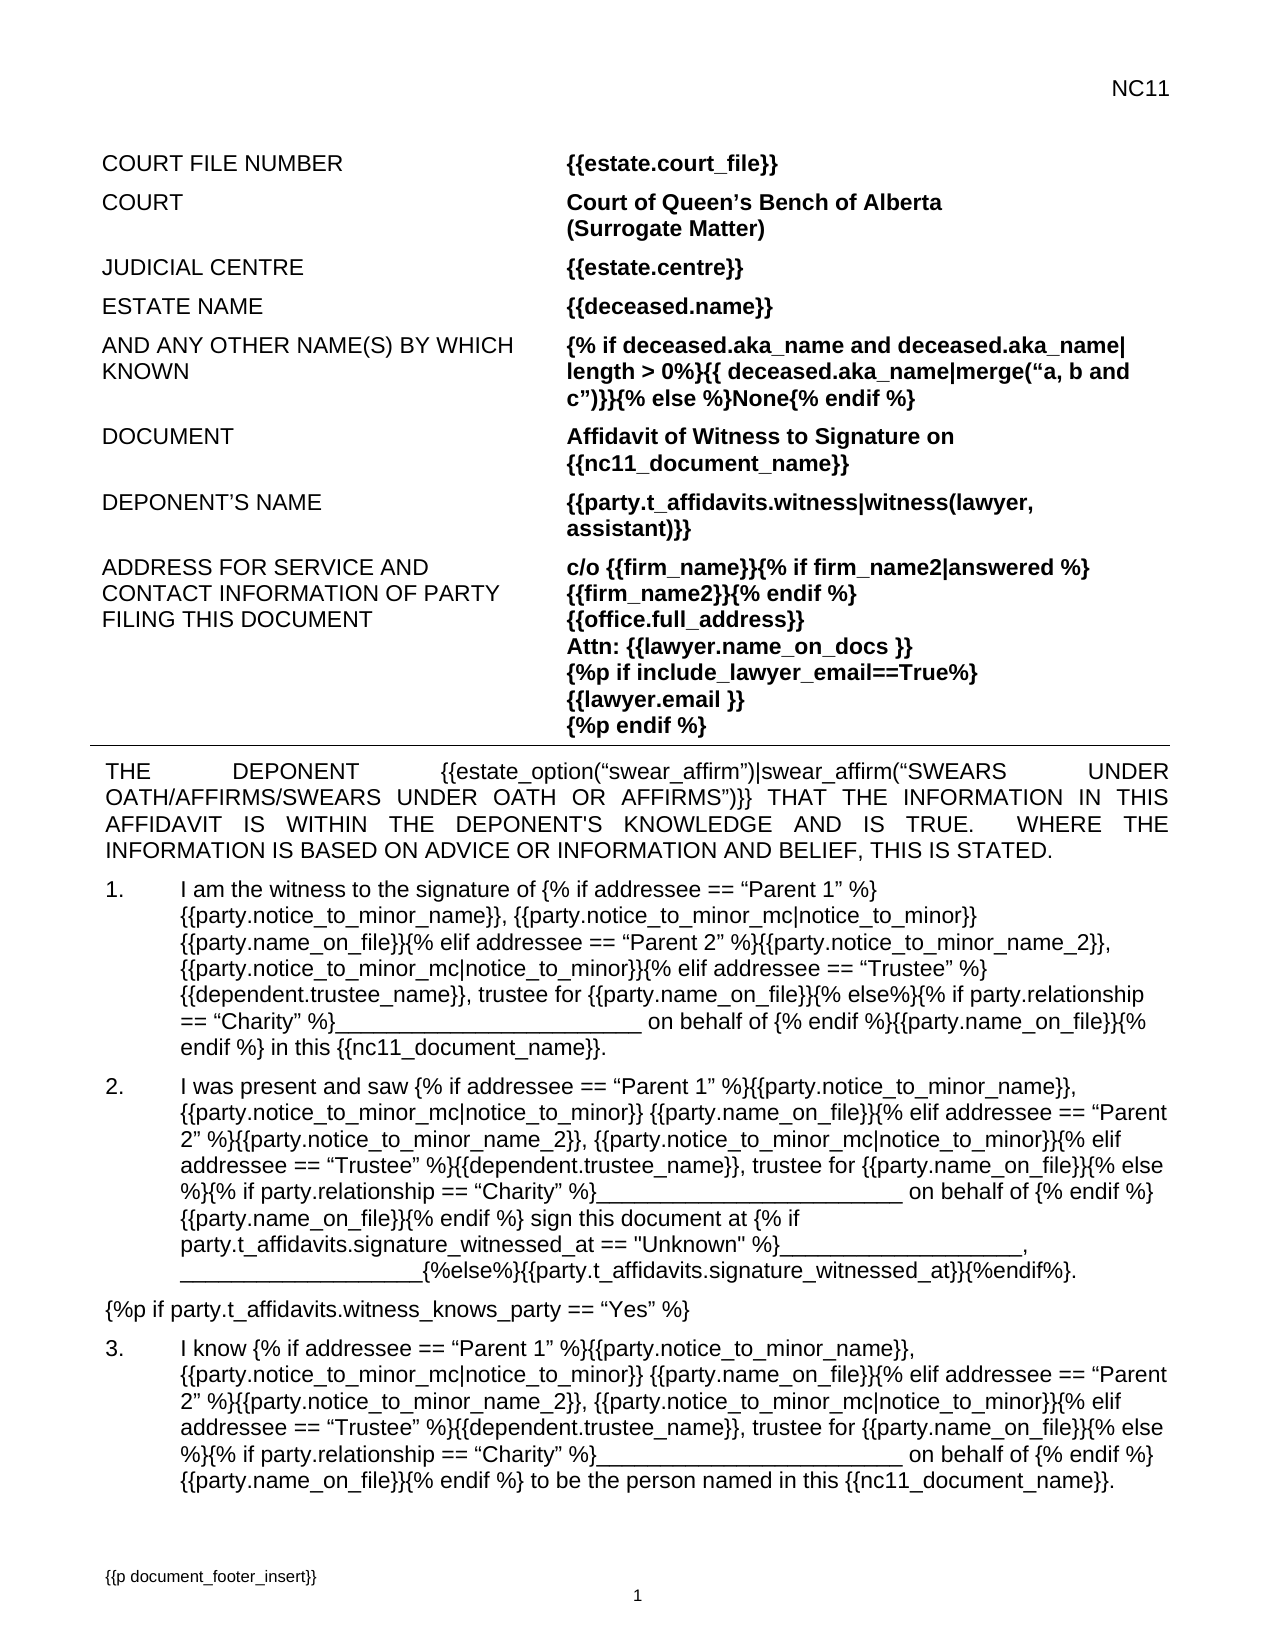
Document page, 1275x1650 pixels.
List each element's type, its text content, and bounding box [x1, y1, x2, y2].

table_cell {{deceased.name}} [555, 293, 1170, 332]
table_cell Court of Queen’s Bench of Alberta (Surrogate Matter) [555, 189, 1170, 254]
table_cell DOCUMENT [90, 423, 555, 488]
text 1. I am the witness to the signature of {% if addressee == “Parent 1” %}{{party.notice_to_minor_name}}, {{party.notice_to_minor_mc|notice_to_minor}} {{party.name_on_file}}{% elif addressee == “Parent 2” %}{{party.notice_to_minor_name_2}}, {{party.notice_to_minor_mc|notice_to_minor}}{% elif addressee == “Trustee” %}{{dependent.trustee_name}}, trustee for {{party.name_on_file}}{% else%}{% if party.relationship == “Charity” %}________________________ on behalf of {% endif %}{{party.name_on_file}}{% endif %} in this {{nc11_document_name}}. [105, 876, 1170, 1060]
text 2. I was present and saw {% if addressee == “Parent 1” %}{{party.notice_to_minor_name}}, {{party.notice_to_minor_mc|notice_to_minor}} {{party.name_on_file}}{% elif addressee == “Parent 2” %}{{party.notice_to_minor_name_2}}, {{party.notice_to_minor_mc|notice_to_minor}}{% elif addressee == “Trustee” %}{{dependent.trustee_name}}, trustee for {{party.name_on_file}}{% else%}{% if party.relationship == “Charity” %}________________________ on behalf of {% endif %}{{party.name_on_file}}{% endif %} sign this document at {% if party.t_affidavits.signature_witnessed_at == "Unknown" %}___________________, ___________________{%else%}{{party.t_affidavits.signature_witnessed_at}}{%endif%}. [105, 1073, 1170, 1284]
table_cell AND ANY OTHER NAME(S) BY WHICH KNOWN [90, 332, 555, 423]
text THE DEPONENT {{estate_option(“swear_affirm”)|swear_affirm(“SWEARS UNDER OATH/AFFIRMS/SWEARS UNDER OATH OR AFFIRMS”)}} THAT THE INFORMATION IN THIS AFFIDAVIT IS WITHIN THE DEPONENT'S KNOWLEDGE AND IS TRUE. WHERE THE INFORMATION IS BASED ON ADVICE OR INFORMATION AND BELIEF, THIS IS STATED. [105, 758, 1170, 863]
table_cell JUDICIAL CENTRE [90, 254, 555, 293]
text 3. I know {% if addressee == “Parent 1” %}{{party.notice_to_minor_name}}, {{party.notice_to_minor_mc|notice_to_minor}} {{party.name_on_file}}{% elif addressee == “Parent 2” %}{{party.notice_to_minor_name_2}}, {{party.notice_to_minor_mc|notice_to_minor}}{% elif addressee == “Trustee” %}{{dependent.trustee_name}}, trustee for {{party.name_on_file}}{% else%}{% if party.relationship == “Charity” %}________________________ on behalf of {% endif %}{{party.name_on_file}}{% endif %} to be the person named in this {{nc11_document_name}}. [105, 1335, 1170, 1493]
table_cell ADDRESS FOR SERVICE AND CONTACT INFORMATION OF PARTY FILING THIS DOCUMENT [90, 554, 555, 744]
table_cell DEPONENT’S NAME [90, 489, 555, 554]
table_header COURT FILE NUMBER [90, 150, 555, 189]
text {%p if party.t_affidavits.witness_knows_party == “Yes” %} [105, 1296, 1170, 1323]
table_cell COURT [90, 189, 555, 254]
table_cell {{party.t_affidavits.witness|witness(lawyer, assistant)}} [555, 489, 1170, 554]
table_cell c/o {{firm_name}}{% if firm_name2|answered %} {{firm_name2}}{% endif %} {{office.full_address}} Attn: {{lawyer.name_on_docs }} {%p if include_lawyer_email==True%} {{lawyer.email }} {%p endif %} [555, 554, 1170, 744]
table_cell ESTATE NAME [90, 293, 555, 332]
table_cell Affidavit of Witness to Signature on {{nc11_document_name}} [555, 423, 1170, 488]
table_cell {{estate.centre}} [555, 254, 1170, 293]
table_header {{estate.court_file}} [555, 150, 1170, 189]
table_cell {% if deceased.aka_name and deceased.aka_name|length > 0%}{{ deceased.aka_name|merge(“a, b and c”)}}{% else %}None{% endif %} [555, 332, 1170, 423]
